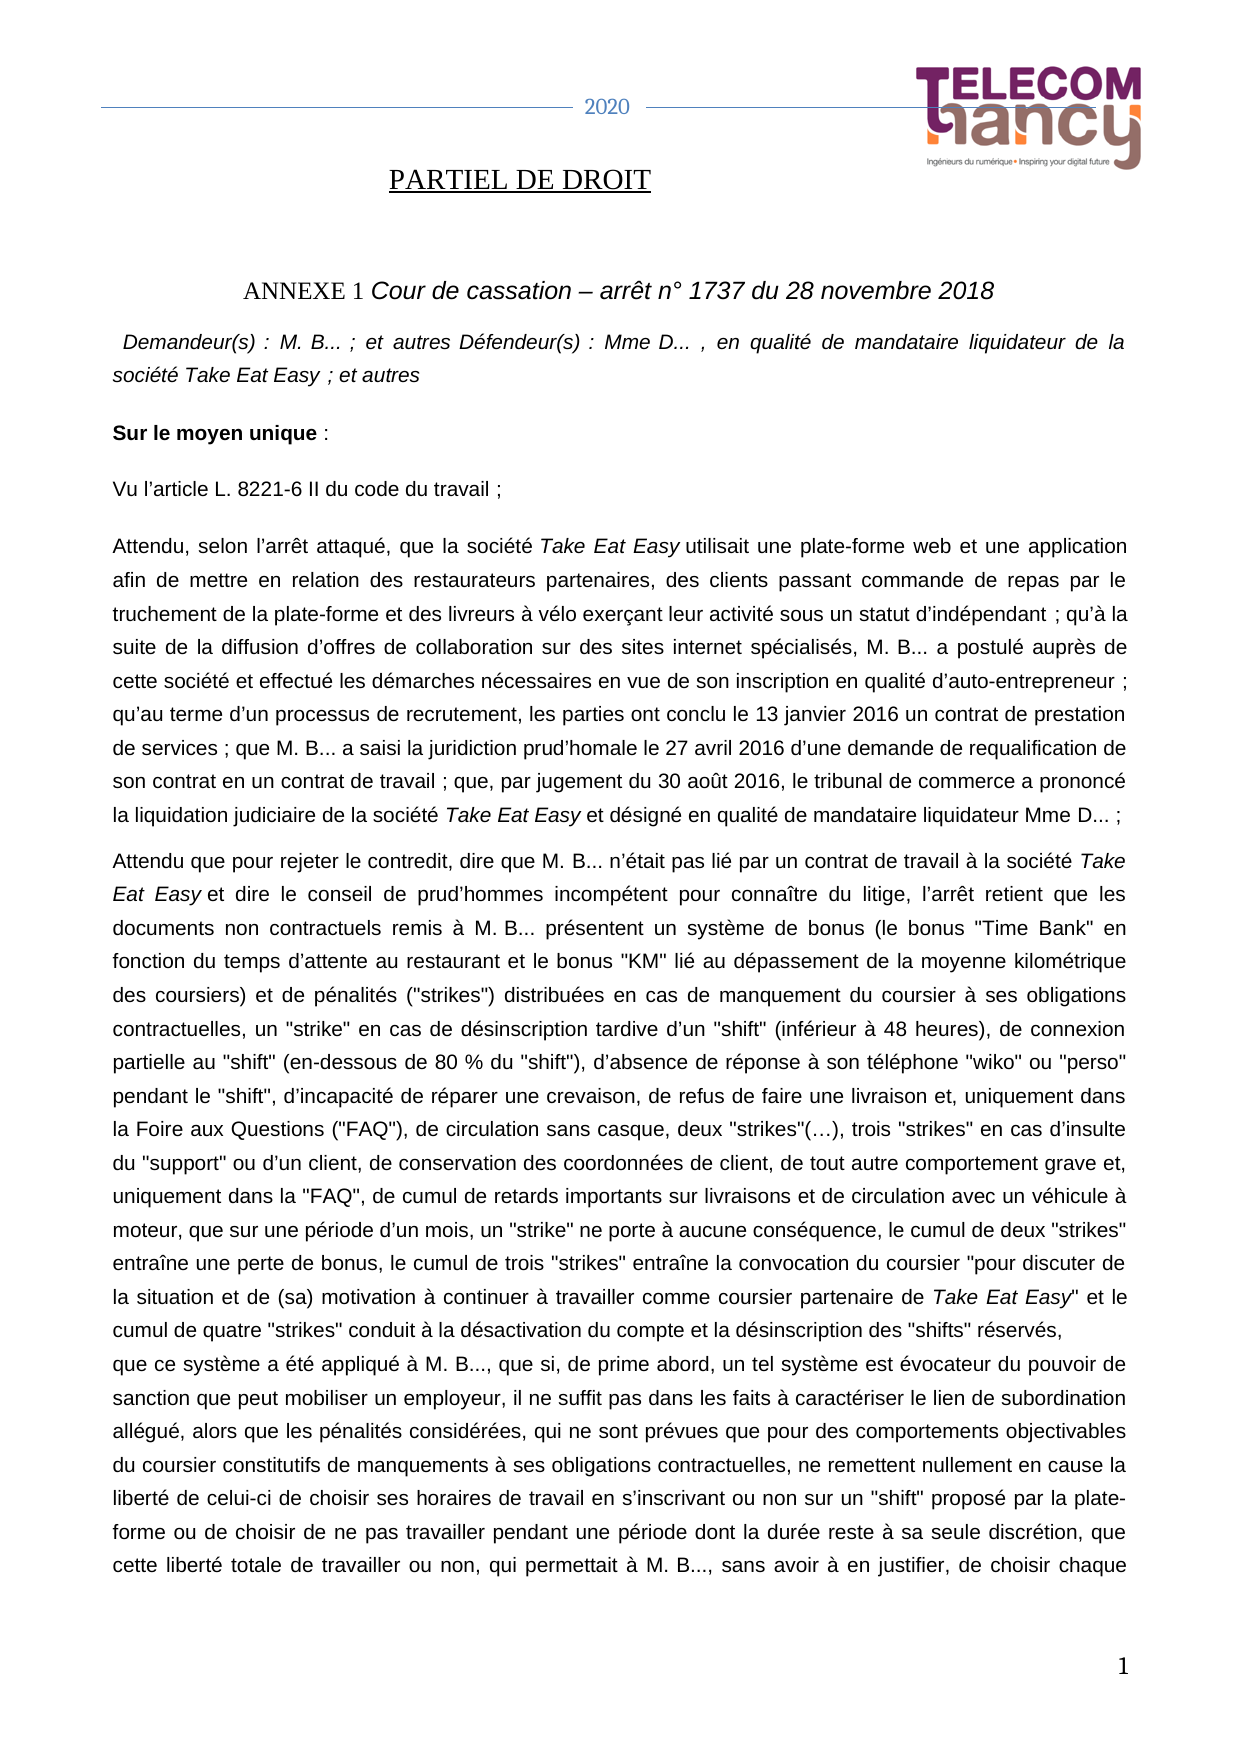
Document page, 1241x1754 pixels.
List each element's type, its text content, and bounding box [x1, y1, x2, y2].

text PARTIEL DE DROIT [175, 150, 1128, 195]
text Attendu, selon l’arrêt attaqué, que la société Take Eat Easy utilisait une plate-forme web et une application afin de mettre en relation des restaurateurs partenaires, des clients passant commande de repas par le truchement de la plate-forme et des livreurs à vélo exerçant leur activité sous un statut d’indépendant ; qu’à la suite de la diffusion d’offres de collaboration sur des sites internet spécialisés, M. B... a postulé auprès de cette société et effectué les démarches nécessaires en vue de son inscription en qualité d’auto-entrepreneur ; qu’au terme d’un processus de recrutement, les parties ont conclu le 13 janvier 2016 un contrat de prestation de services ; que M. B... a saisi la juridiction prud’homale le 27 avril 2016 d’une demande de requalification de son contrat en un contrat de travail ; que, par jugement du 30 août 2016, le tribunal de commerce a prononcé la liquidation judiciaire de la société Take Eat Easy et désigné en qualité de mandataire liquidateur Mme D... ; [112, 525, 1128, 827]
text Vu l’article L. 8221-6 II du code du travail ; [112, 468, 1128, 501]
picture [883, 58, 1174, 175]
text Demandeur(s) : M. B... ; et autres Défendeur(s) : Mme D... , en qualité de mandataire liquidateur de la société Take Eat Easy ; et autres [112, 320, 1128, 387]
text Sur le moyen unique : [112, 411, 1128, 444]
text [112, 1342, 1128, 1577]
text Attendu que pour rejeter le contredit, dire que M. B... n’était pas lié par un contrat de travail à la société Take Eat Easy et dire le conseil de prud’hommes incompétent pour connaître du litige, l’arrêt retient que les documents non contractuels remis à M. B... présentent un système de bonus (le bonus "Time Bank" en fonction du temps d’attente au restaurant et le bonus "KM" lié au dépassement de la moyenne kilométrique des coursiers) et de pénalités ("strikes") distribuées en cas de manquement du coursier à ses obligations contractuelles, un "strike" en cas de désinscription tardive d’un "shift" (inférieur à 48 heures), de connexion partielle au "shift" (en-dessous de 80 % du "shift"), d’absence de réponse à son téléphone "wiko" ou "perso" pendant le "shift", d’incapacité de réparer une crevaison, de refus de faire une livraison et, uniquement dans la Foire aux Questions ("FAQ"), de circulation sans casque, deux "strikes"(…), trois "strikes" en cas d’insulte du "support" ou d’un client, de conservation des coordonnées de client, de tout autre comportement grave et, uniquement dans la "FAQ", de cumul de retards importants sur livraisons et de circulation avec un véhicule à moteur, que sur une période d’un mois, un "strike" ne porte à aucune conséquence, le cumul de deux "strikes" entraîne une perte de bonus, le cumul de trois "strikes" entraîne la convocation du coursier "pour discuter de la situation et de (sa) motivation à continuer à travailler comme coursier partenaire de Take Eat Easy" et le cumul de quatre "strikes" conduit à la désactivation du compte et la désinscription des "shifts" réservés, [112, 839, 1128, 1342]
text ANNEXE 1 Cour de cassation – arrêt n° 1737 du 28 novembre 2018 [112, 276, 1128, 304]
